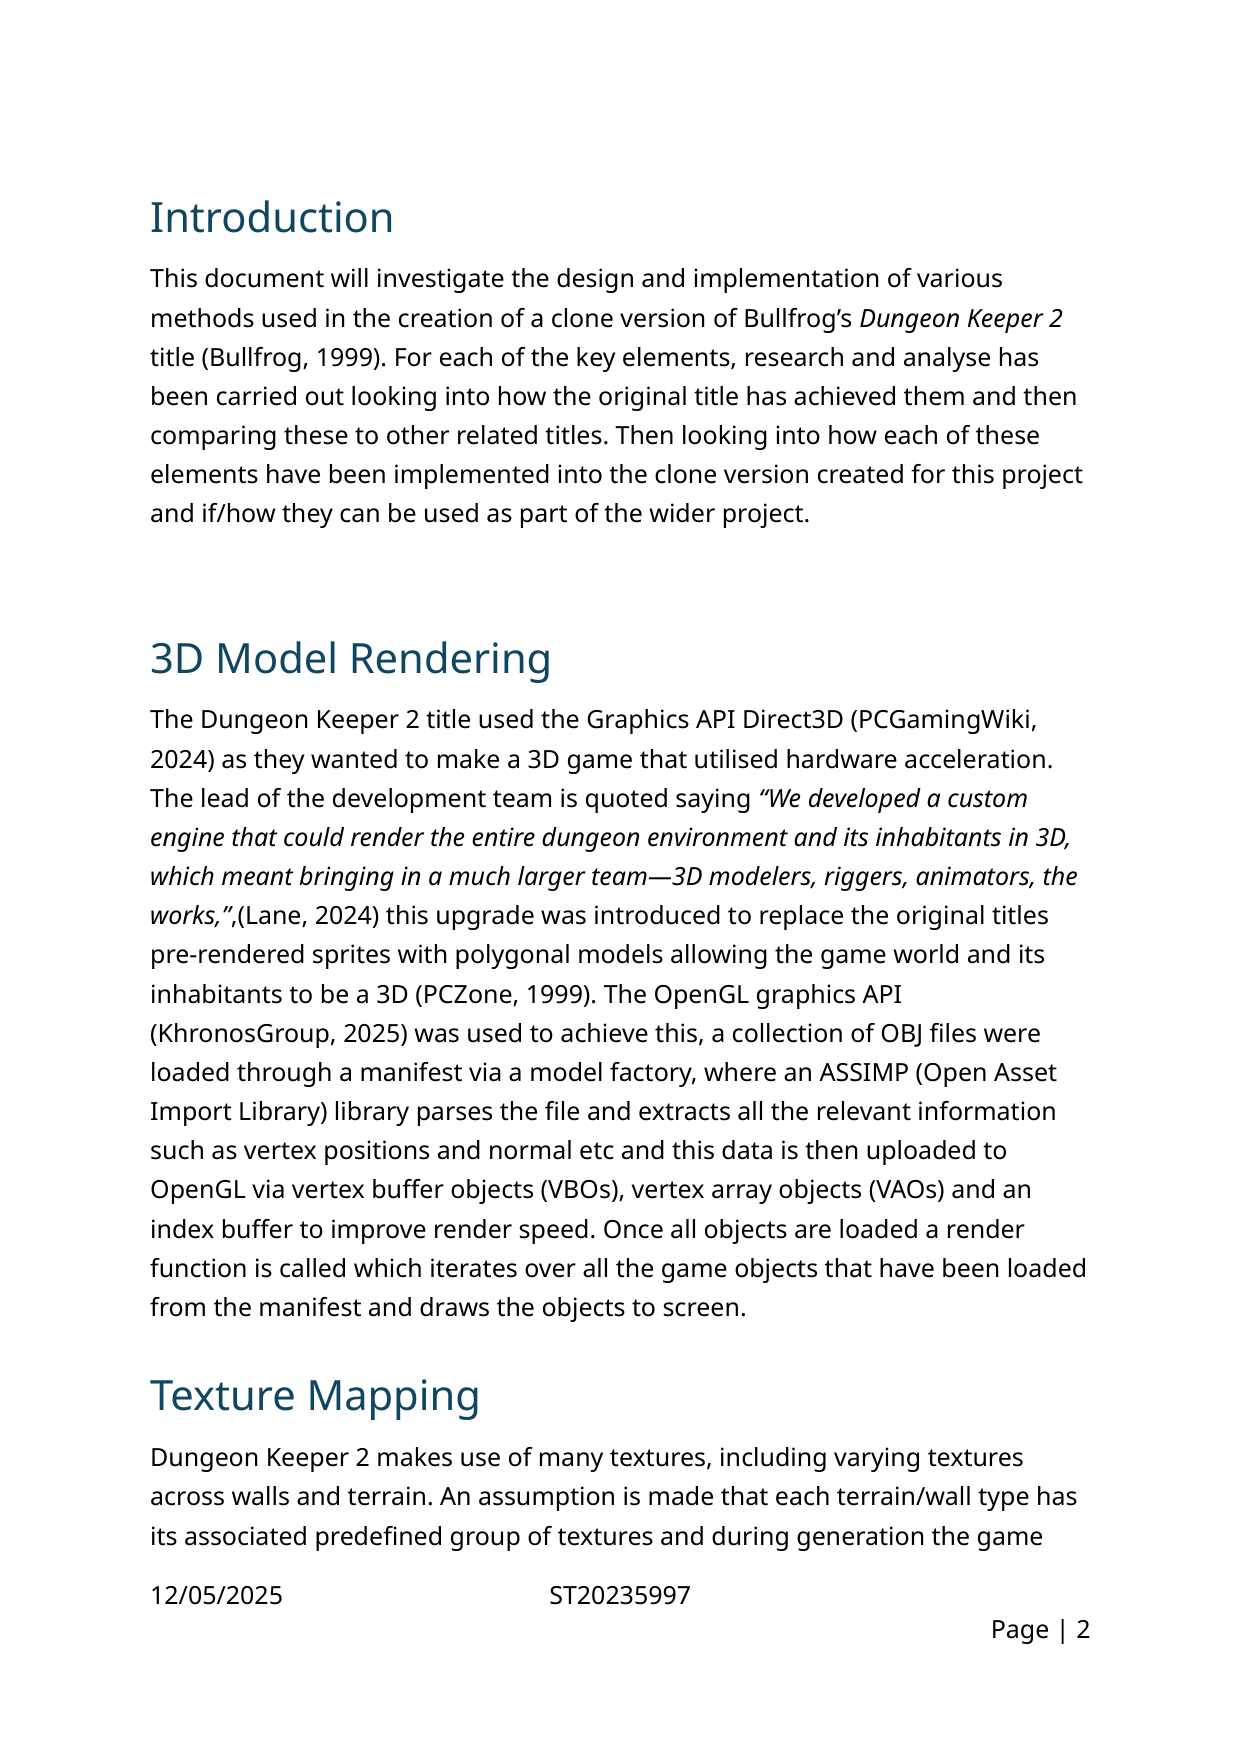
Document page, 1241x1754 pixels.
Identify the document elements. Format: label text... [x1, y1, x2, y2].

subtitle 3D Model Rendering [150, 628, 1090, 685]
text This document will investigate the design and implementation of various methods used in the creation of a clone version of Bullfrog’s Dungeon Keeper 2 title (Bullfrog, 1999). For each of the key elements, research and analyse has been carried out looking into how the original title has achieved them and then comparing these to other related titles. Then looking into how each of these elements have been implemented into the clone version created for this project and if/how they can be used as part of the wider project. [150, 261, 1090, 530]
subtitle Texture Mapping [150, 1366, 1090, 1423]
subtitle Introduction [150, 187, 1090, 244]
text The Dungeon Keeper 2 title used the Graphics API Direct3D (PCGamingWiki, 2024) as they wanted to make a 3D game that utilised hardware acceleration. The lead of the development team is quoted saying “We developed a custom engine that could render the entire dungeon environment and its inhabitants in 3D, which meant bringing in a much larger team—3D modelers, riggers, animators, the works,”,(Lane, 2024) this upgrade was introduced to replace the original titles pre-rendered sprites with polygonal models allowing the game world and its inhabitants to be a 3D (PCZone, 1999). The OpenGL graphics API (KhronosGroup, 2025) was used to achieve this, a collection of OBJ files were loaded through a manifest via a model factory, where an ASSIMP (Open Asset Import Library) library parses the file and extracts all the relevant information such as vertex positions and normal etc and this data is then uploaded to OpenGL via vertex buffer objects (VBOs), vertex array objects (VAOs) and an index buffer to improve render speed. Once all objects are loaded a render function is called which iterates over all the game objects that have been loaded from the manifest and draws the objects to screen. [150, 702, 1090, 1324]
